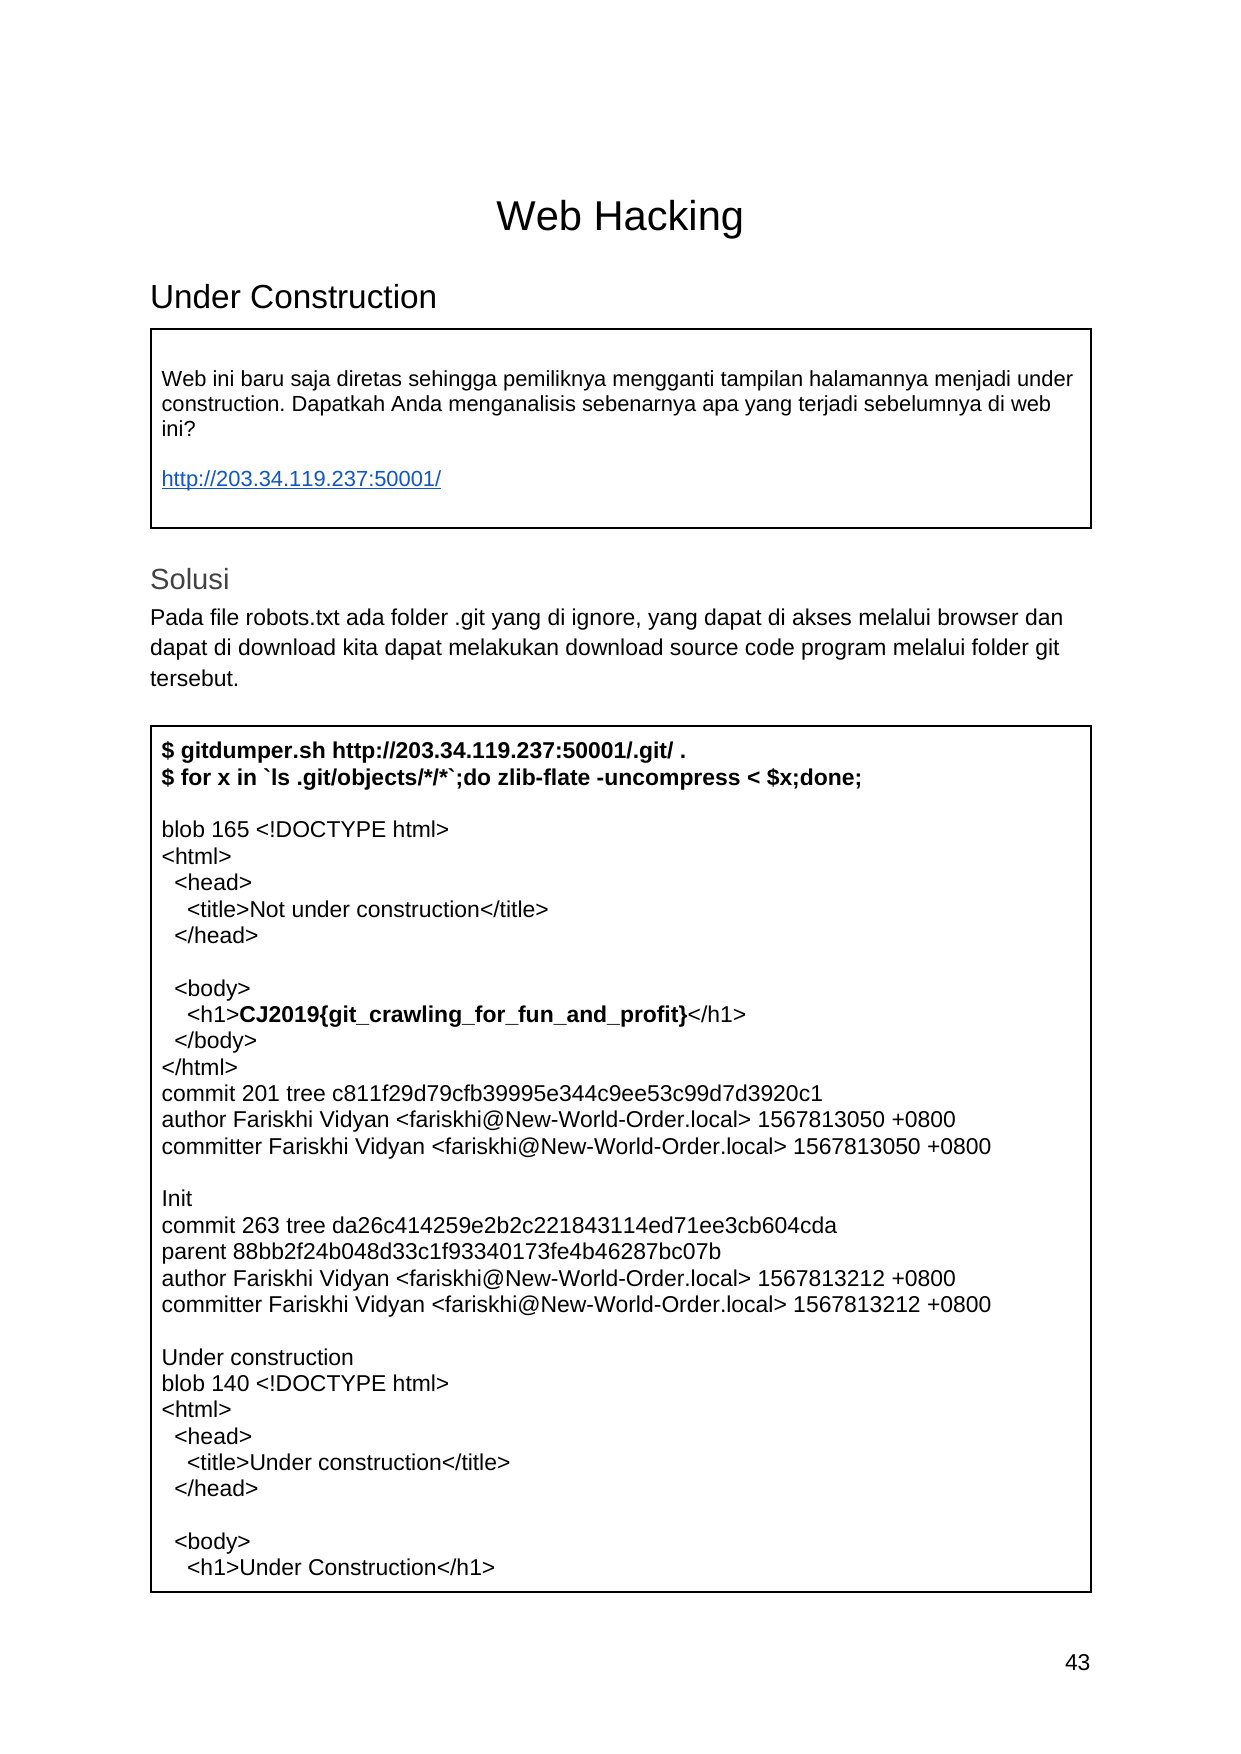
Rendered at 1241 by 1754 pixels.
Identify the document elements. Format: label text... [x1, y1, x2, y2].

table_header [152, 727, 1090, 1591]
subtitle Web Hacking [150, 192, 1090, 239]
subtitle Solusi [150, 562, 1090, 596]
table_header Web ini baru saja diretas sehingga pemiliknya mengganti tampilan halamannya menjadi under construction. Dapatkah Anda menganalisis sebenarnya apa yang terjadi sebelumnya di web ini? http://203.34.119.237:50001/ [152, 330, 1090, 527]
subtitle Under Construction [150, 277, 1090, 316]
text Pada file robots.txt ada folder .git yang di ignore, yang dapat di akses melalui browser dan dapat di download kita dapat melakukan download source code program melalui folder git tersebut. [150, 604, 1090, 691]
